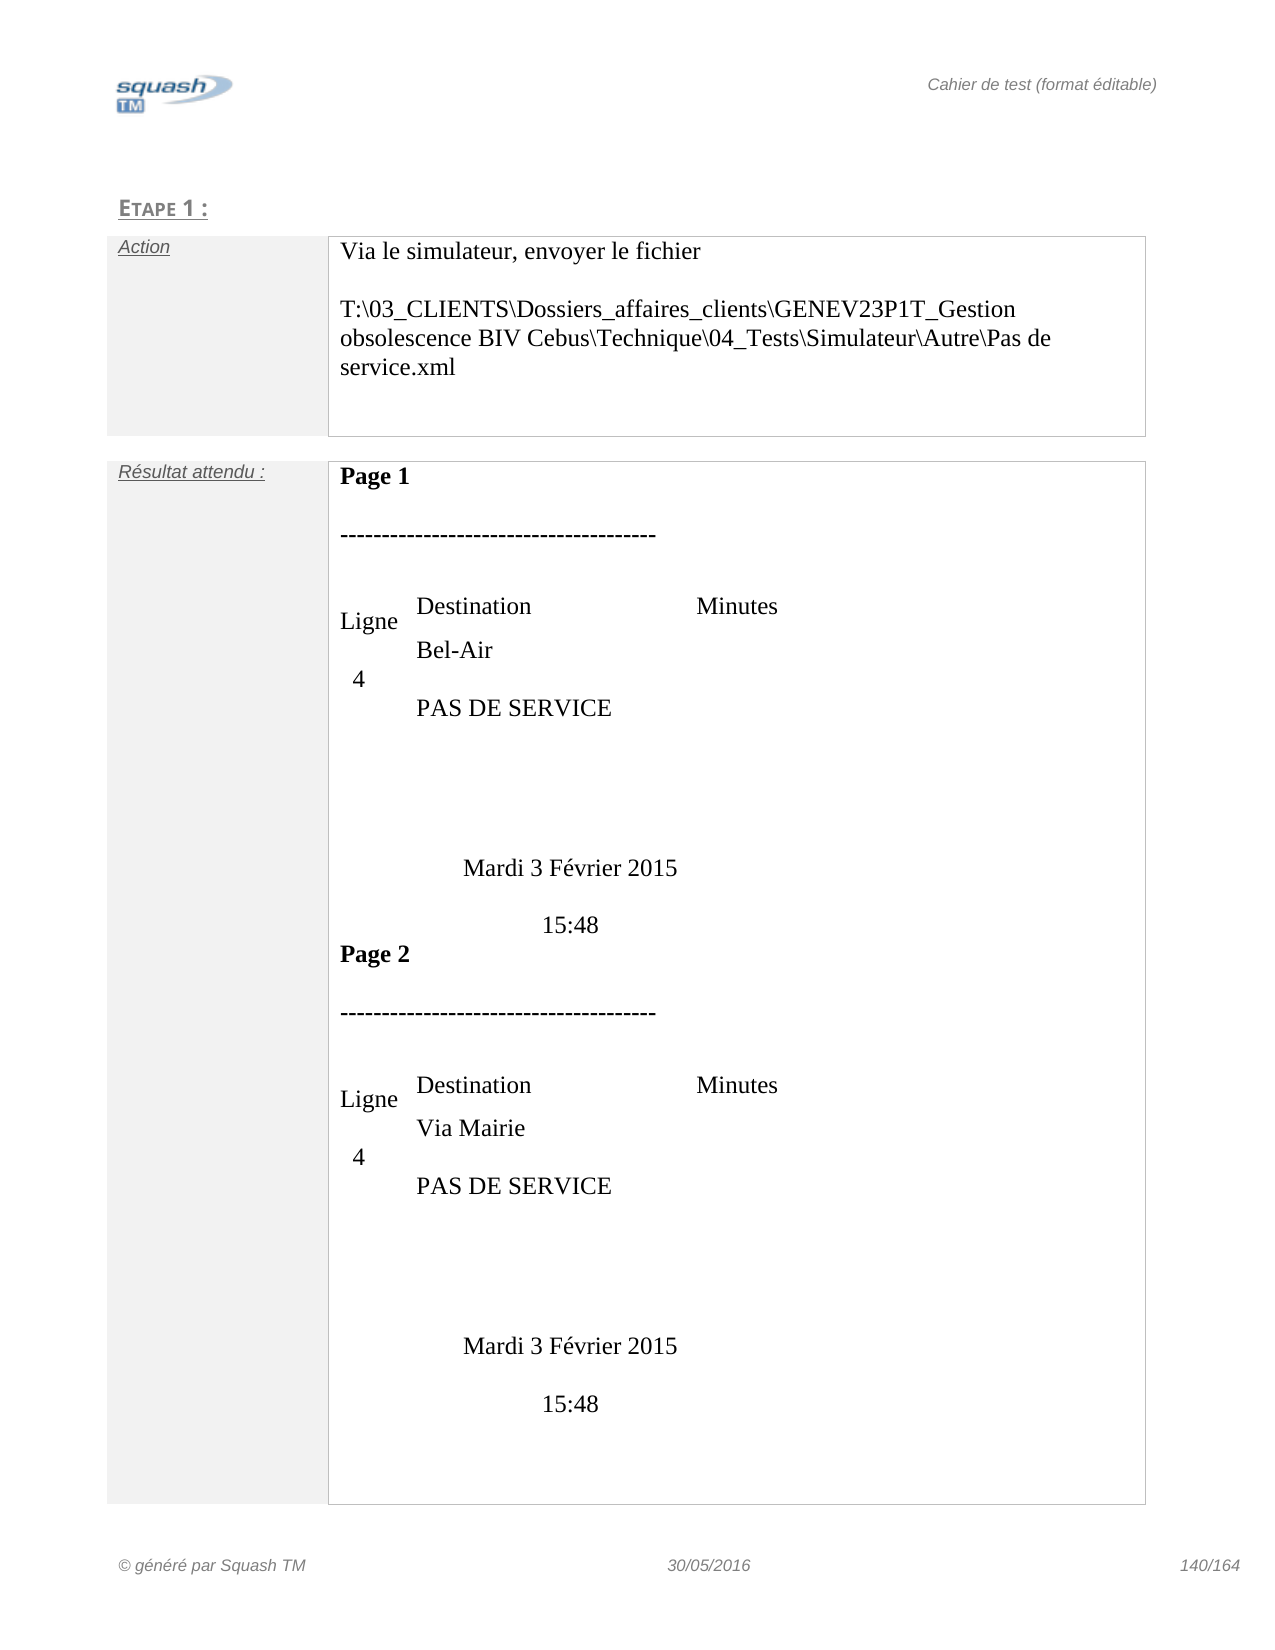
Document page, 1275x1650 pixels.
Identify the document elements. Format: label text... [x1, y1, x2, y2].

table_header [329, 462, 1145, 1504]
picture [111, 69, 237, 117]
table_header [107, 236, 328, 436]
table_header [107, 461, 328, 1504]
subtitle Etape 1 : [118, 192, 1157, 223]
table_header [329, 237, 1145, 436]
